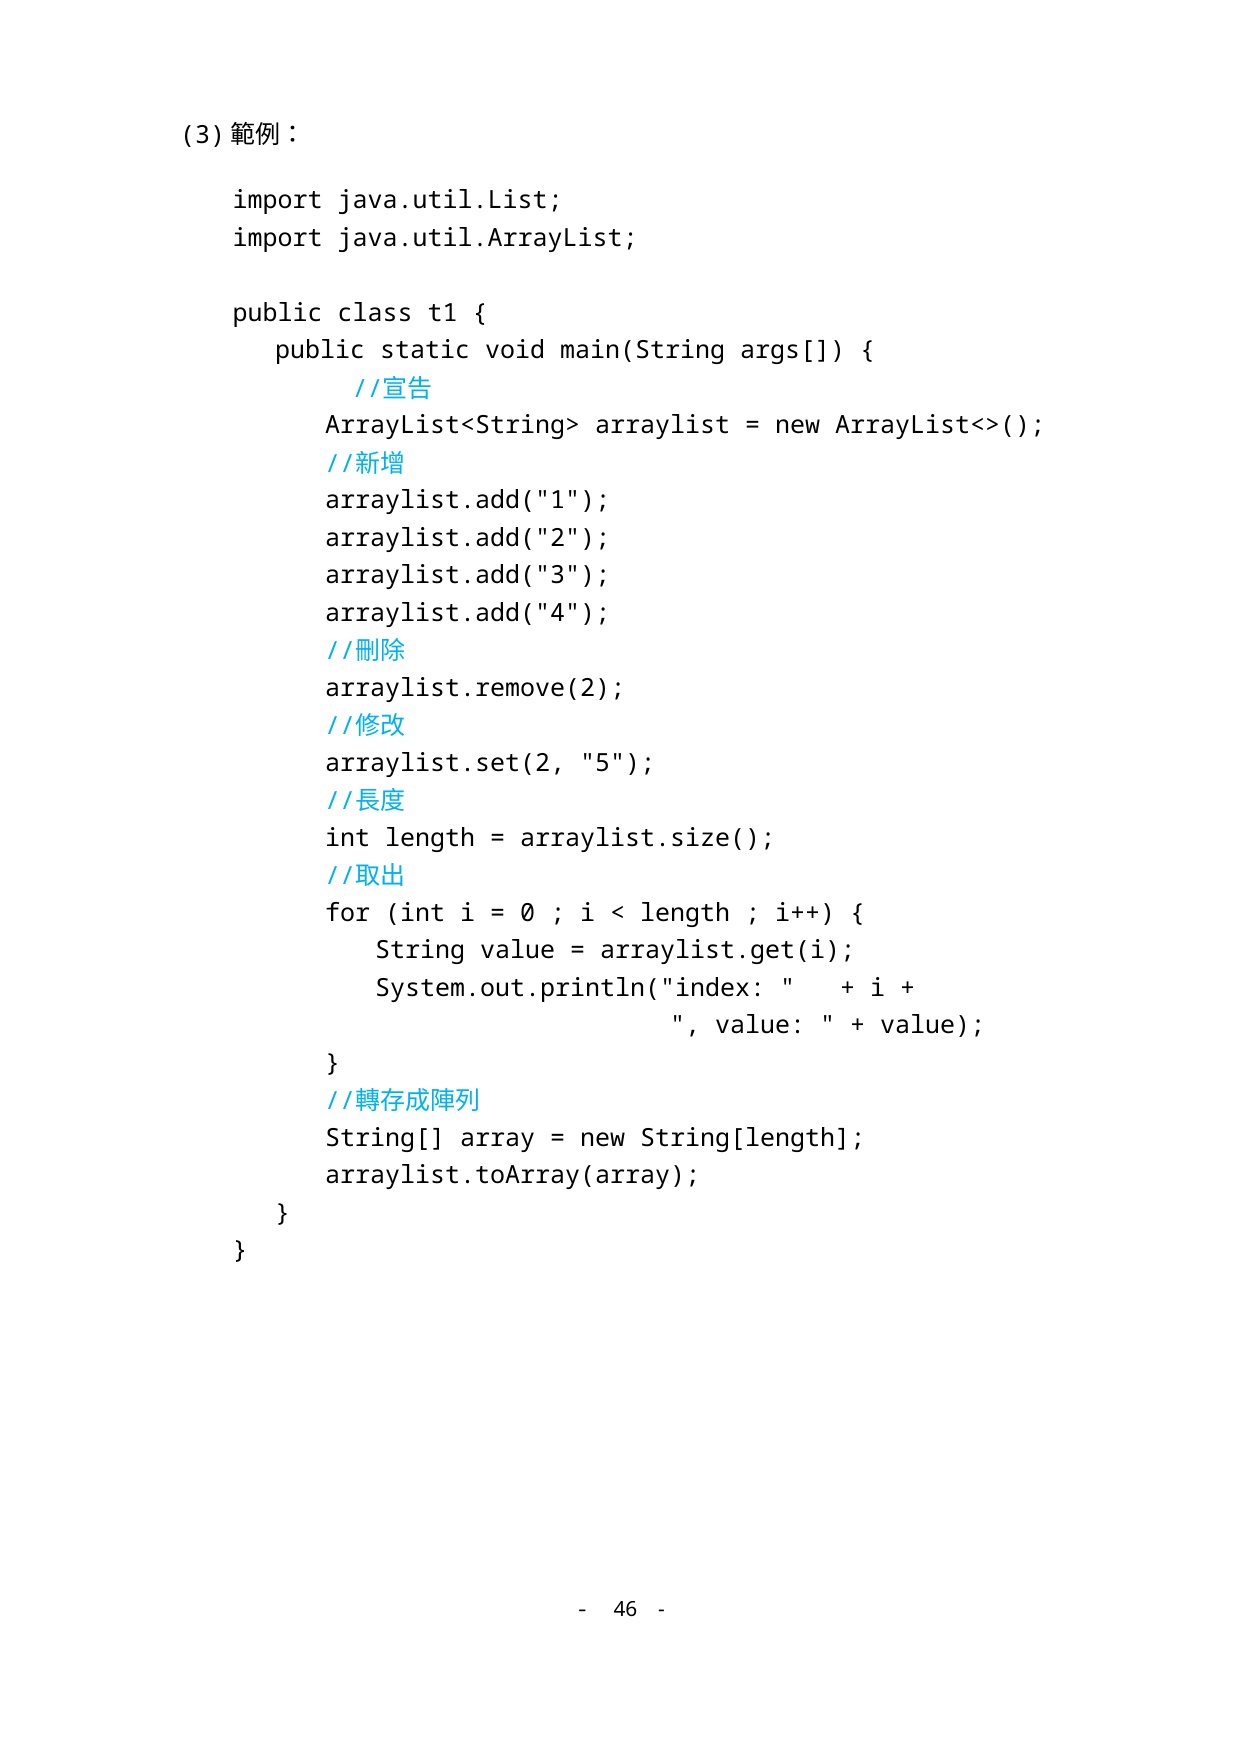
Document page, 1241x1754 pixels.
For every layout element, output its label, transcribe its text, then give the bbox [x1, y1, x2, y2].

list arraylist.add("4"); [232, 593, 1165, 630]
list String value = arraylist.get(i); [232, 930, 1165, 968]
list System.out.println("index: " + i + [232, 968, 1165, 1005]
list //修改 [232, 705, 1165, 743]
list public class t1 { [232, 293, 1165, 330]
list arraylist.add("2"); [232, 518, 1165, 555]
list public static void main(String args[]) { //宣告 [232, 330, 1165, 405]
list arraylist.add("3"); [232, 555, 1165, 593]
list ", value: " + value); [232, 1005, 1165, 1043]
list arraylist.add("1"); [232, 480, 1165, 518]
list //長度 [232, 780, 1165, 818]
list } [232, 1043, 1165, 1080]
picture [392, 457, 400, 463]
list for (int i = 0 ; i < length ; i++) { [232, 893, 1165, 930]
list } [232, 1193, 1165, 1230]
list arraylist.set(2, "5"); [232, 743, 1165, 780]
list //轉存成陣列 [232, 1080, 1165, 1118]
list ArrayList<String> arraylist = new ArrayList<>(); [232, 405, 1165, 443]
list 範例： [180, 113, 1165, 151]
list //刪除 [232, 630, 1165, 668]
list arraylist.toArray(array); [232, 1155, 1165, 1193]
list import java.util.ArrayList; [232, 218, 1165, 255]
list String[] array = new String[length]; [232, 1118, 1165, 1155]
list } [232, 1230, 1165, 1268]
list arraylist.remove(2); [232, 668, 1165, 705]
list import java.util.List; [232, 180, 1165, 218]
list //取出 [232, 855, 1165, 893]
list //新增 [232, 443, 1165, 480]
list int length = arraylist.size(); [232, 818, 1165, 855]
